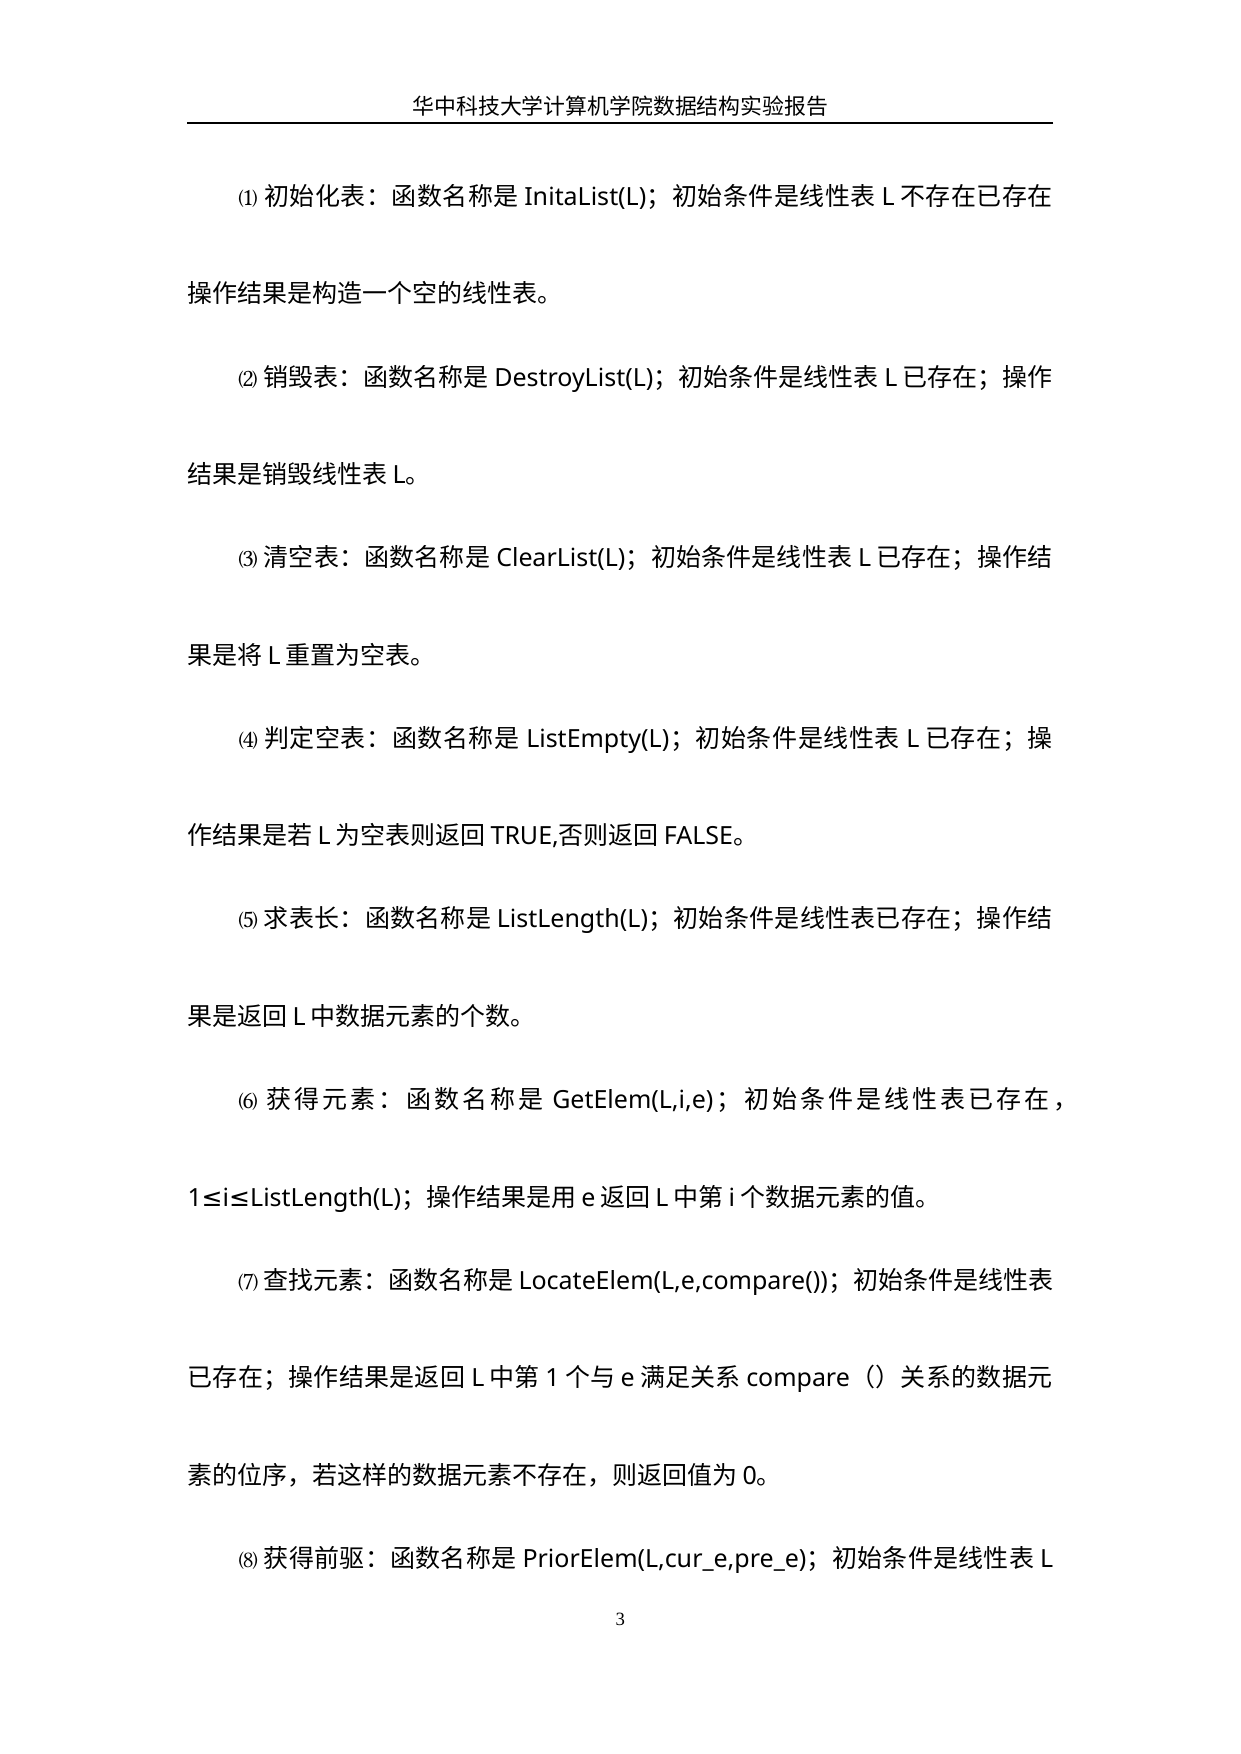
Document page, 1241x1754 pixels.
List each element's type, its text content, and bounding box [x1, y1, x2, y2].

text ⑺查找元素：函数名称是LocateElem(L,e,compare())；初始条件是线性表已存在；操作结果是返回L中第1个与e满足关系compare（）关系的数据元素的位序，若这样的数据元素不存在，则返回值为0。 [187, 1246, 1053, 1506]
text ⑵销毁表：函数名称是DestroyList(L)；初始条件是线性表L已存在；操作结果是销毁线性表L。 [187, 343, 1053, 505]
text ⑷判定空表：函数名称是ListEmpty(L)；初始条件是线性表L已存在；操作结果是若L为空表则返回TRUE,否则返回FALSE。 [187, 704, 1053, 866]
text ⑶清空表：函数名称是ClearList(L)；初始条件是线性表L已存在；操作结果是将L重置为空表。 [187, 523, 1053, 686]
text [187, 1524, 1053, 1589]
text ⑴初始化表：函数名称是InitaList(L)；初始条件是线性表L不存在已存在；操作结果是构造一个空的线性表。 [187, 162, 1053, 324]
text ⑹获得元素：函数名称是GetElem(L,i,e)；初始条件是线性表已存在，1≤i≤ListLength(L)；操作结果是用e返回L中第i个数据元素的值。 [187, 1065, 1053, 1228]
text ⑸求表长：函数名称是ListLength(L)；初始条件是线性表已存在；操作结果是返回L中数据元素的个数。 [187, 884, 1053, 1047]
